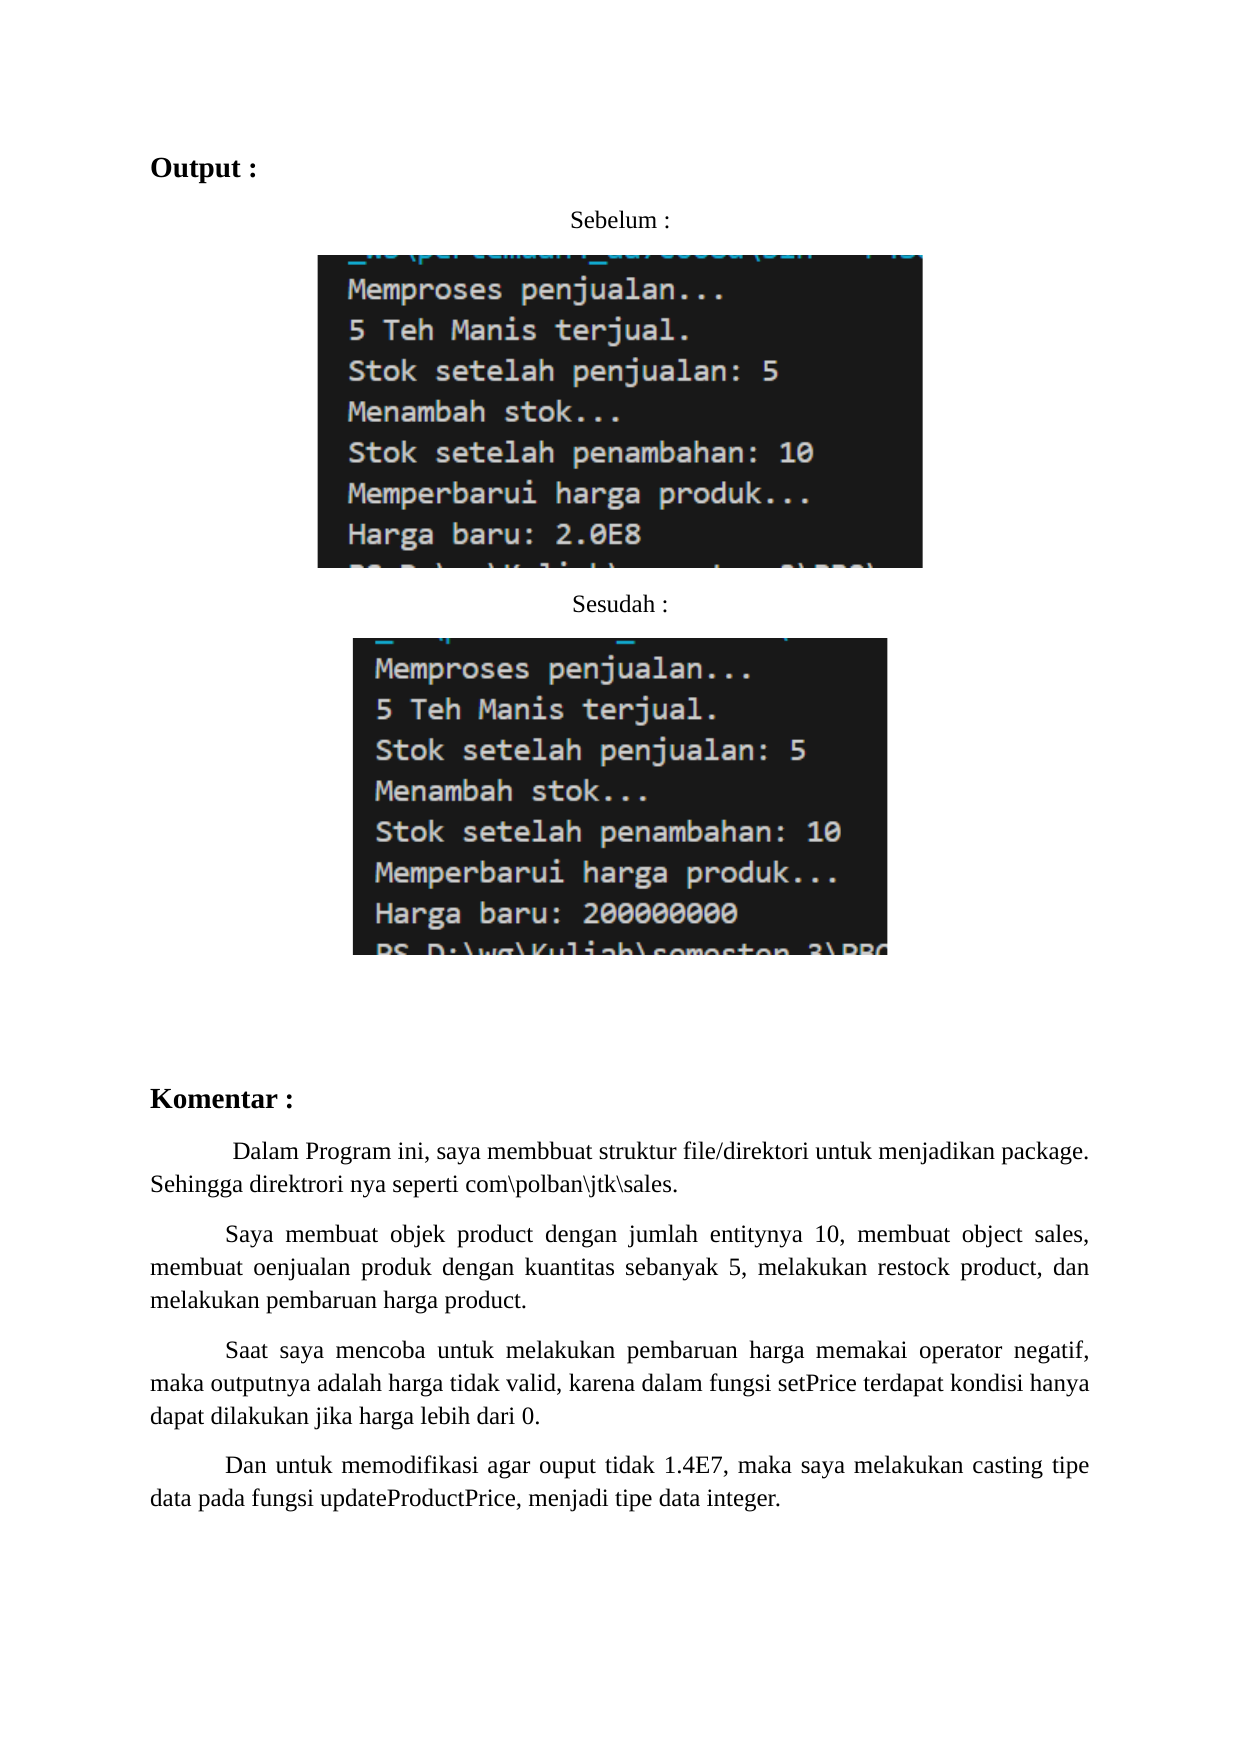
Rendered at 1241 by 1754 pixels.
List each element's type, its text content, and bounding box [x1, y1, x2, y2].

text Sebelum : [150, 205, 1090, 234]
text Sesudah : [150, 589, 1090, 618]
picture [352, 638, 888, 955]
picture [317, 255, 923, 568]
text Output : [150, 150, 1090, 183]
text Saya membuat objek product dengan jumlah entitynya 10, membuat object sales, membuat oenjualan produk dengan kuantitas sebanyak 5, melakukan restock product, dan melakukan pembaruan harga product. [150, 1219, 1090, 1314]
text Saat saya mencoba untuk melakukan pembaruan harga memakai operator negatif, maka outputnya adalah harga tidak valid, karena dalam fungsi setPrice terdapat kondisi hanya dapat dilakukan jika harga lebih dari 0. [150, 1335, 1090, 1429]
text Dalam Program ini, saya membbuat struktur file/direktori untuk menjadikan package. Sehingga direktrori nya seperti com\polban\jtk\sales. [150, 1136, 1090, 1198]
text Komentar : [150, 1081, 1090, 1115]
text Dan untuk memodifikasi agar ouput tidak 1.4E7, maka saya melakukan casting tipe data pada fungsi updateProductPrice, menjadi tipe data integer. [150, 1451, 1090, 1512]
